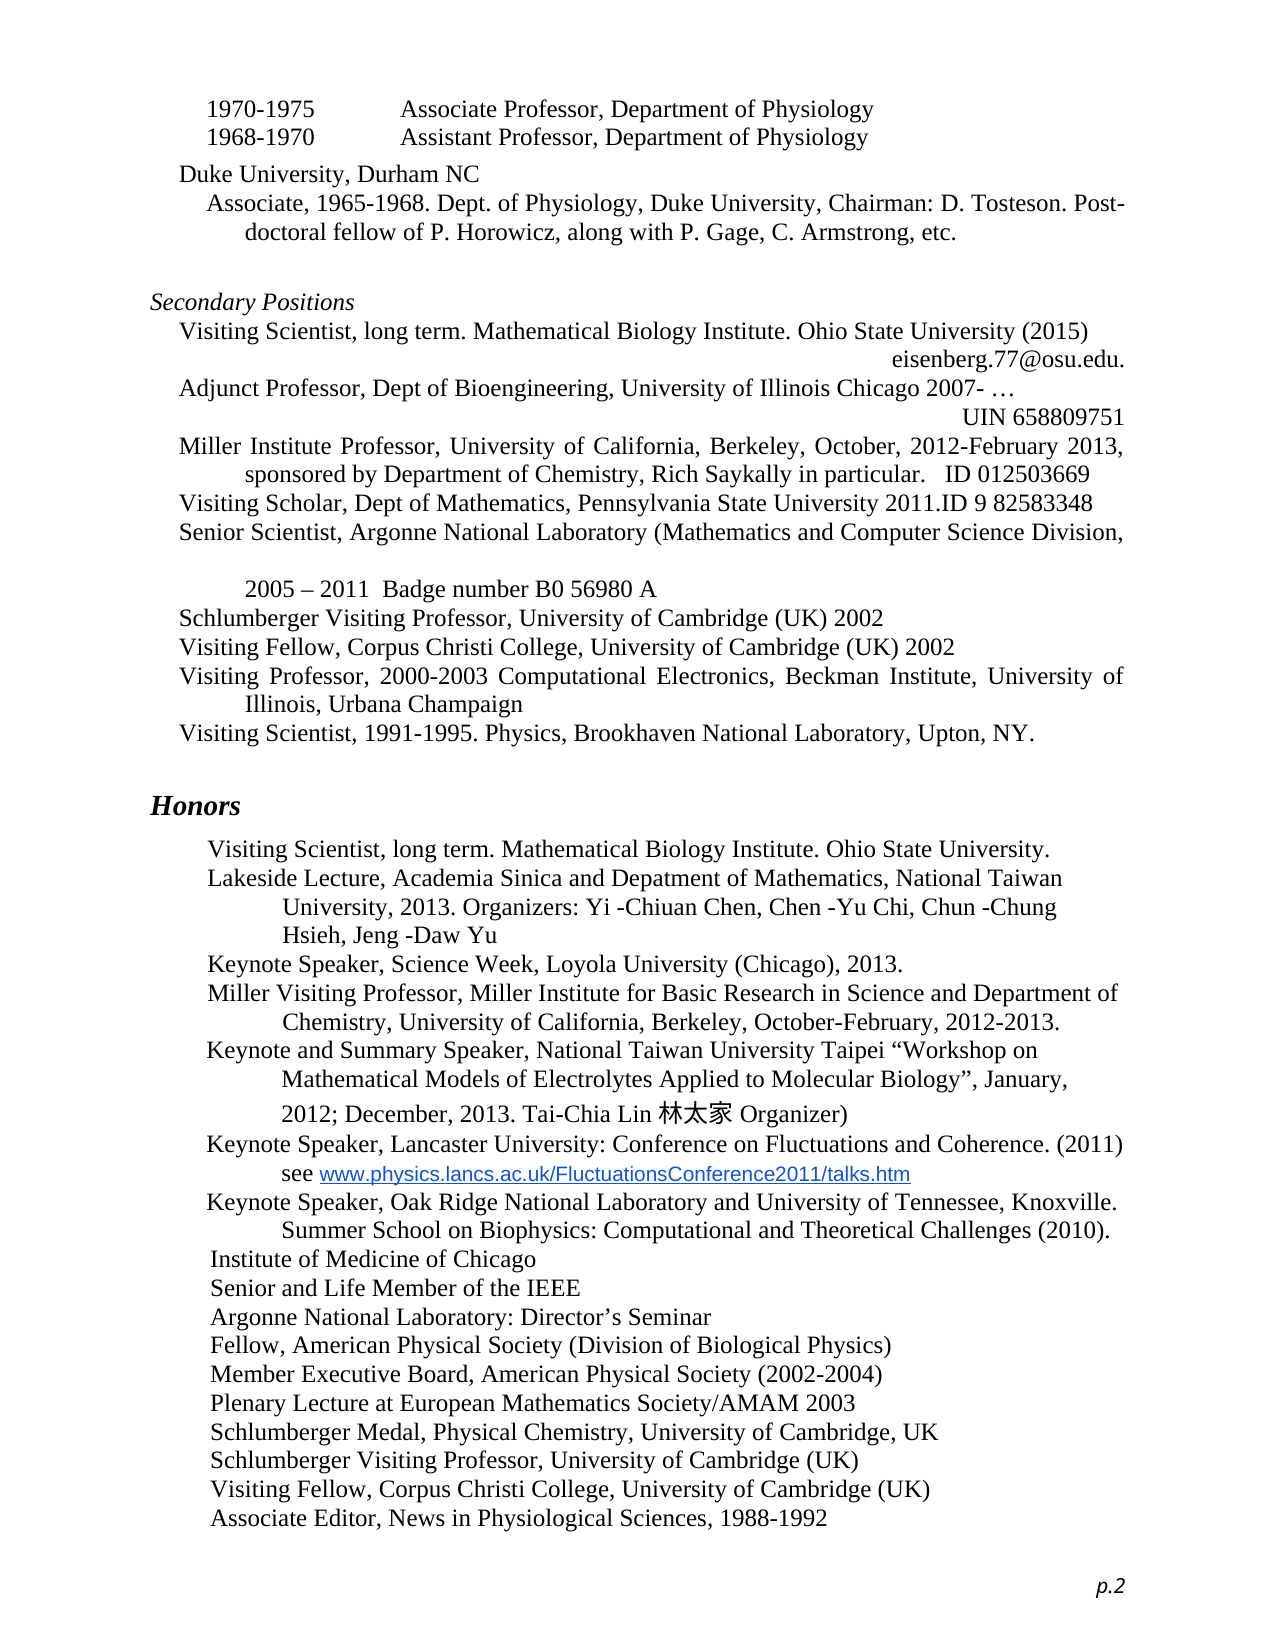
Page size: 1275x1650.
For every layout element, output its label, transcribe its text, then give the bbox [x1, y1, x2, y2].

text Senior Scientist, Argonne National Laboratory (Mathematics and Computer Science Division, 2005 – 2011 Badge number B0 56980 A [178, 517, 1125, 603]
text Miller Institute Professor, University of California, Berkeley, October, 2012-February 2013, sponsored by Department of Chemistry, Rich Saykally in particular. ID 012503669 [178, 431, 1125, 488]
text Keynote and Summary Speaker, National Taiwan University Taipei “Workshop on Mathematical Models of Electrolytes Applied to Molecular Biology”, January, 2012; December, 2013. Tai-Chia Lin 林太家 Organizer) [206, 1036, 1125, 1129]
text 1970-1975 Associate Professor, Department of Physiology [179, 94, 1125, 122]
text Institute of Medicine of Chicago [210, 1244, 1125, 1273]
text Visiting Scientist, long term. Mathematical Biology Institute. Ohio State University. [207, 834, 1125, 863]
text Visiting Professor, 2000-2003 Computational Electronics, Beckman Institute, University of Illinois, Urbana Champaign [178, 661, 1125, 718]
text Lakeside Lecture, Academia Sinica and Depatment of Mathematics, National Taiwan University, 2013. Organizers: Yi -Chiuan Chen, Chen -Yu Chi, Chun -Chung Hsieh, Jeng -Daw Yu [207, 863, 1125, 949]
text Plenary Lecture at European Mathematics Society/AMAM 2003 [210, 1388, 1125, 1417]
text Schlumberger Visiting Professor, University of Cambridge (UK) 2002 [178, 603, 1125, 632]
text Associate Editor, News in Physiological Sciences, 1988-1992 [210, 1503, 1125, 1532]
text Keynote Speaker, Oak Ridge National Laboratory and University of Tennessee, Knoxville. Summer School on Biophysics: Computational and Theoretical Challenges (2010). [206, 1187, 1125, 1244]
text Argonne National Laboratory: Director’s Seminar [210, 1302, 1125, 1331]
text Keynote Speaker, Lancaster University: Conference on Fluctuations and Coherence. (2011) see www.physics.lancs.ac.uk/FluctuationsConference2011/talks.htm [206, 1129, 1125, 1187]
text Visiting Fellow, Corpus Christi College, University of Cambridge (UK) [210, 1474, 1125, 1503]
text Senior and Life Member of the IEEE [210, 1273, 1125, 1302]
text Fellow, American Physical Society (Division of Biological Physics) [210, 1331, 1125, 1359]
text Duke University, Durham NC [178, 159, 1125, 188]
text 1968-1970 Assistant Professor, Department of Physiology [179, 122, 1125, 151]
text Visiting Fellow, Corpus Christi College, University of Cambridge (UK) 2002 [178, 632, 1125, 661]
text Visiting Scientist, 1991-1995. Physics, Brookhaven National Laboratory, Upton, NY. [178, 718, 1125, 747]
text eisenberg.77@osu.edu. [178, 344, 1125, 373]
text Visiting Scientist, long term. Mathematical Biology Institute. Ohio State University (2015) [178, 316, 1125, 344]
text Associate, 1965-1968. Dept. of Physiology, Duke University, Chairman: D. Tosteson. Post-doctoral fellow of P. Horowicz, along with P. Gage, C. Armstrong, etc. [179, 188, 1125, 246]
text UIN 658809751 [178, 402, 1125, 431]
text Schlumberger Visiting Professor, University of Cambridge (UK) [210, 1446, 1125, 1474]
text Honors [150, 788, 1125, 822]
text Adjunct Professor, Dept of Bioengineering, University of Illinois Chicago 2007- … [178, 373, 1125, 402]
text Secondary Positions [150, 287, 1125, 316]
text Miller Visiting Professor, Miller Institute for Basic Research in Science and Department of Chemistry, University of California, Berkeley, October-February, 2012-2013. [207, 978, 1125, 1036]
text Schlumberger Medal, Physical Chemistry, University of Cambridge, UK [210, 1417, 1125, 1446]
text Keynote Speaker, Science Week, Loyola University (Chicago), 2013. [207, 949, 1125, 978]
text Member Executive Board, American Physical Society (2002-2004) [210, 1359, 1125, 1388]
text Visiting Scholar, Dept of Mathematics, Pennsylvania State University 2011.ID 9 82583348 [178, 488, 1125, 517]
